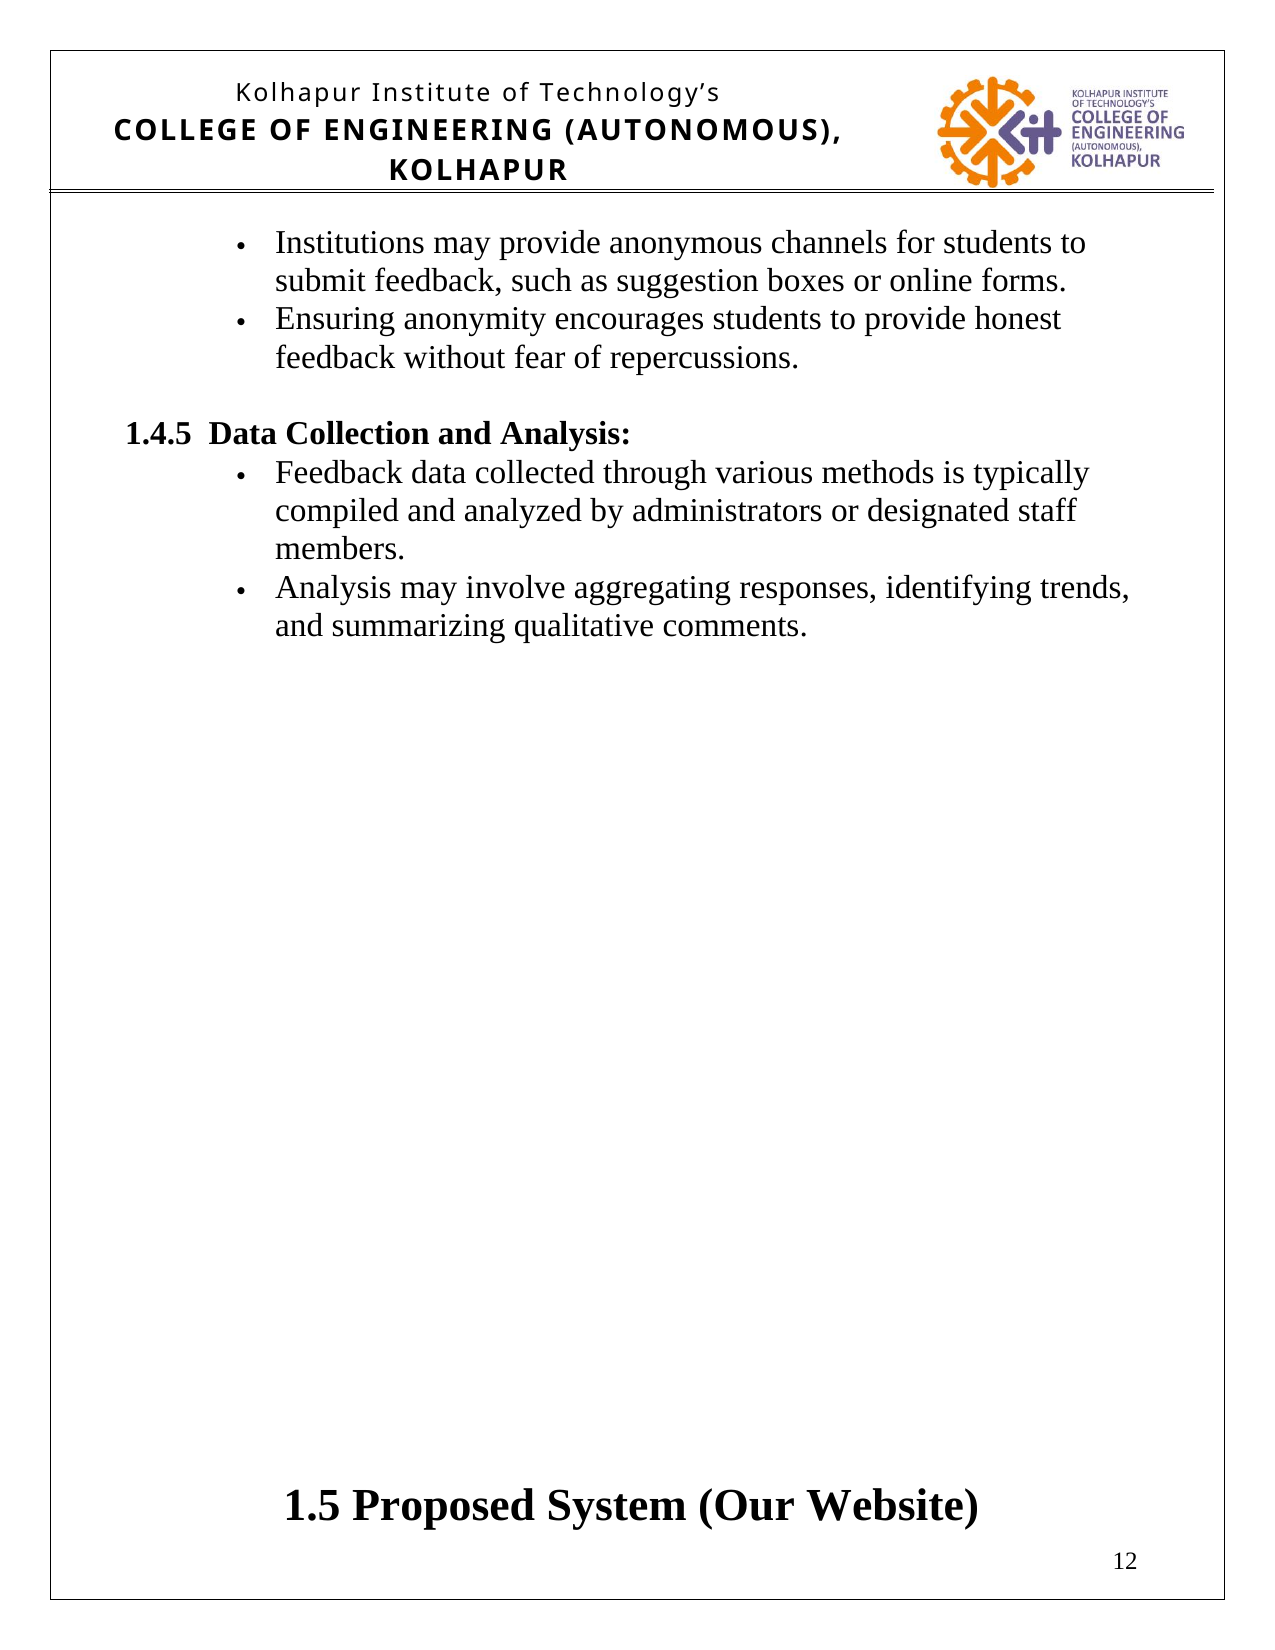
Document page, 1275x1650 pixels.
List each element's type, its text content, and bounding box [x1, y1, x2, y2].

list Analysis may involve aggregating responses, identifying trends, and summarizing qualitative comments. [237, 567, 1138, 643]
list Feedback data collected through various methods is typically compiled and analyzed by administrators or designated staff members. [237, 452, 1138, 567]
text 1.5 Proposed System (Our Website) [125, 1477, 1138, 1530]
text 1.4.5 Data Collection and Analysis: [125, 413, 1138, 452]
list Institutions may provide anonymous channels for students to submit feedback, such as suggestion boxes or online forms. [237, 222, 1138, 298]
list Ensuring anonymity encourages students to provide honest feedback without fear of repercussions. [237, 298, 1138, 375]
picture [934, 75, 1185, 188]
